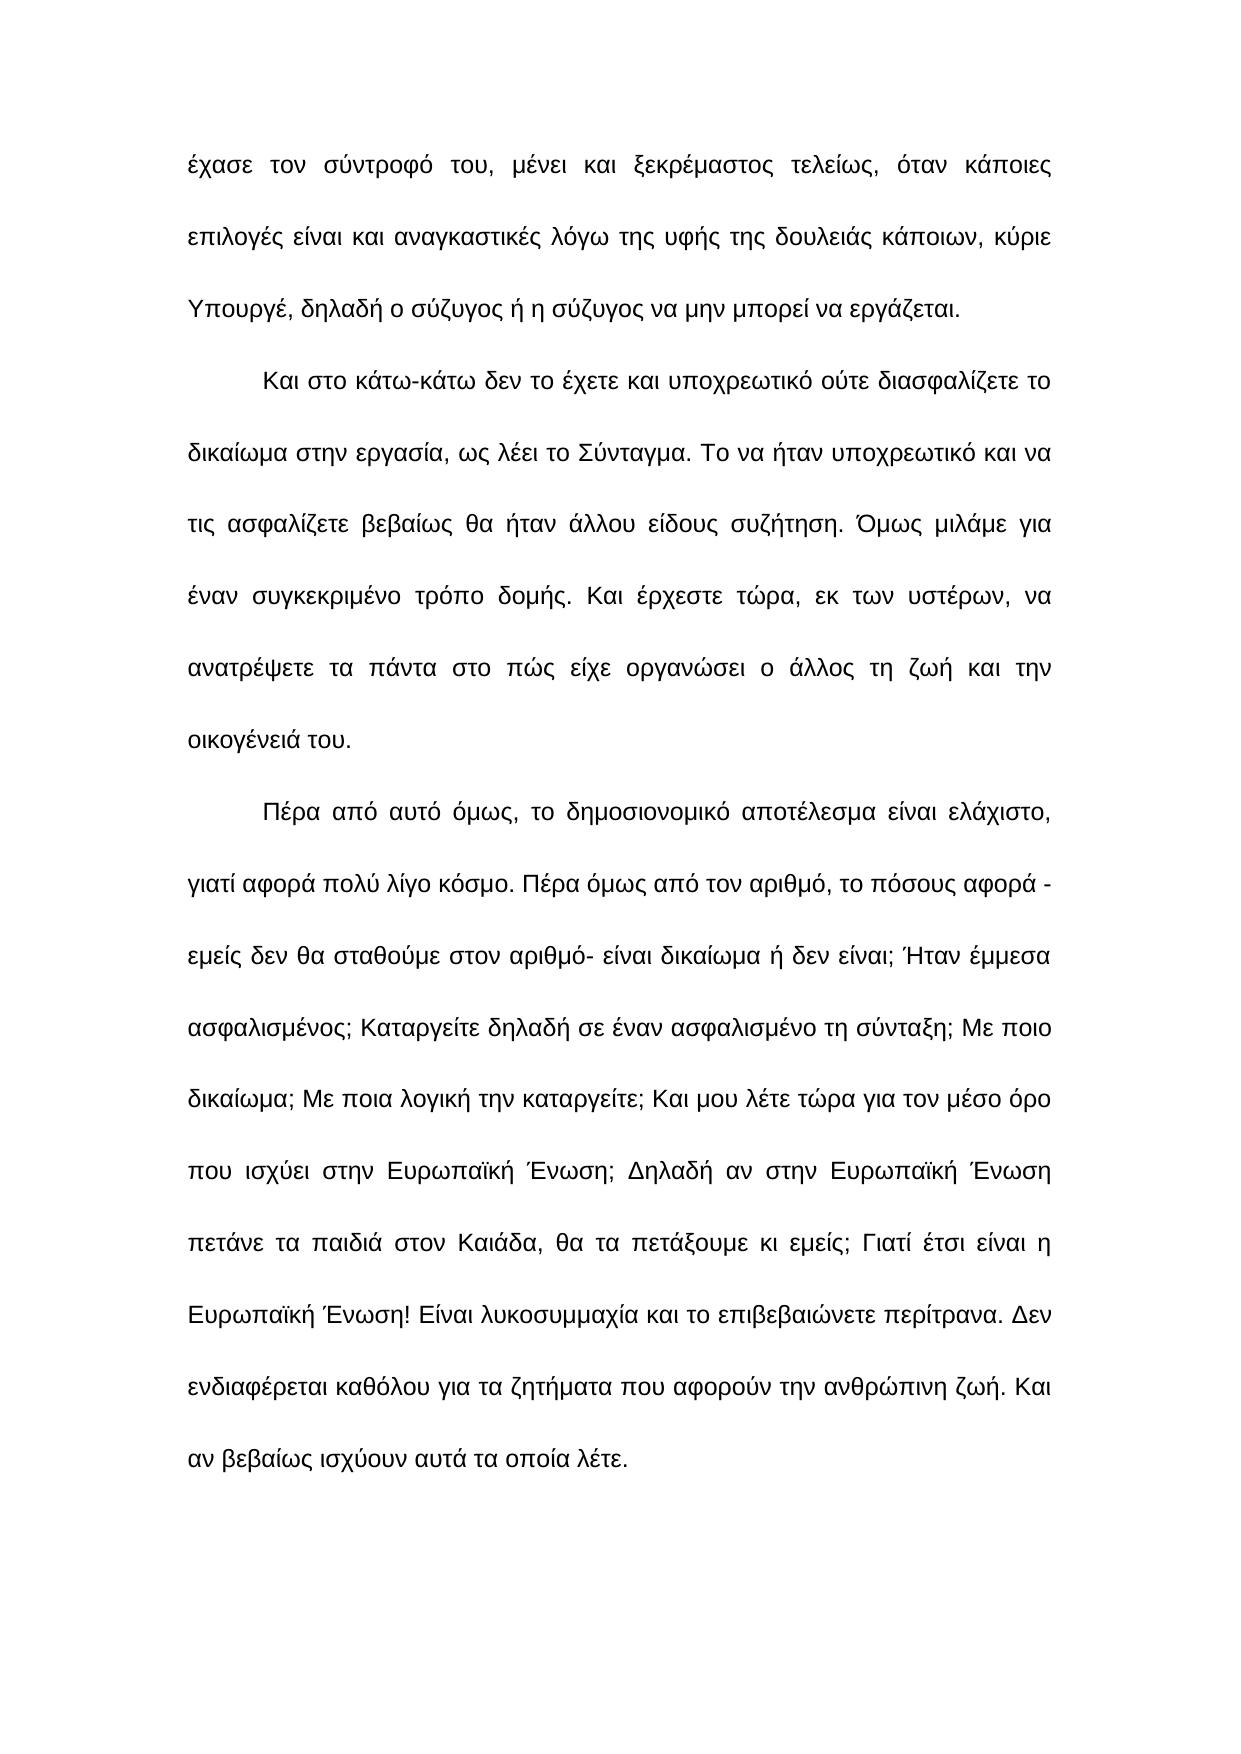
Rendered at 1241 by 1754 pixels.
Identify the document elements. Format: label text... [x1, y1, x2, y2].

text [187, 150, 1053, 322]
text Πέρα από αυτό όμως, το δημοσιονομικό αποτέλεσμα είναι ελάχιστο, γιατί αφορά πολύ λίγο κόσμο. Πέρα όμως από τον αριθμό, το πόσους αφορά -εμείς δεν θα σταθούμε στον αριθμό- είναι δικαίωμα ή δεν είναι; Ήταν έμμεσα ασφαλισμένος; Καταργείτε δηλαδή σε έναν ασφαλισμένο τη σύνταξη; Με ποιο δικαίωμα; Με ποια λογική την καταργείτε; Και μου λέτε τώρα για τον μέσο όρο που ισχύει στην Ευρωπαϊκή Ένωση; Δηλαδή αν στην Ευρωπαϊκή Ένωση πετάνε τα παιδιά στον Καιάδα, θα τα πετάξουμε κι εμείς; Γιατί έτσι είναι η Ευρωπαϊκή Ένωση! Είναι λυκοσυμμαχία και το επιβεβαιώνετε περίτρανα. Δεν ενδιαφέρεται καθόλου για τα ζητήματα που αφορούν την ανθρώπινη ζωή. Και αν βεβαίως ισχύουν αυτά τα οποία λέτε. [187, 797, 1053, 1472]
text Και στο κάτω-κάτω δεν το έχετε και υποχρεωτικό ούτε διασφαλίζετε το δικαίωμα στην εργασία, ως λέει το Σύνταγμα. Το να ήταν υποχρεωτικό και να τις ασφαλίζετε βεβαίως θα ήταν άλλου είδους συζήτηση. Όμως μιλάμε για έναν συγκεκριμένο τρόπο δομής. Και έρχεστε τώρα, εκ των υστέρων, να ανατρέψετε τα πάντα στο πώς είχε οργανώσει ο άλλος τη ζωή και την οικογένειά του. [187, 366, 1053, 754]
